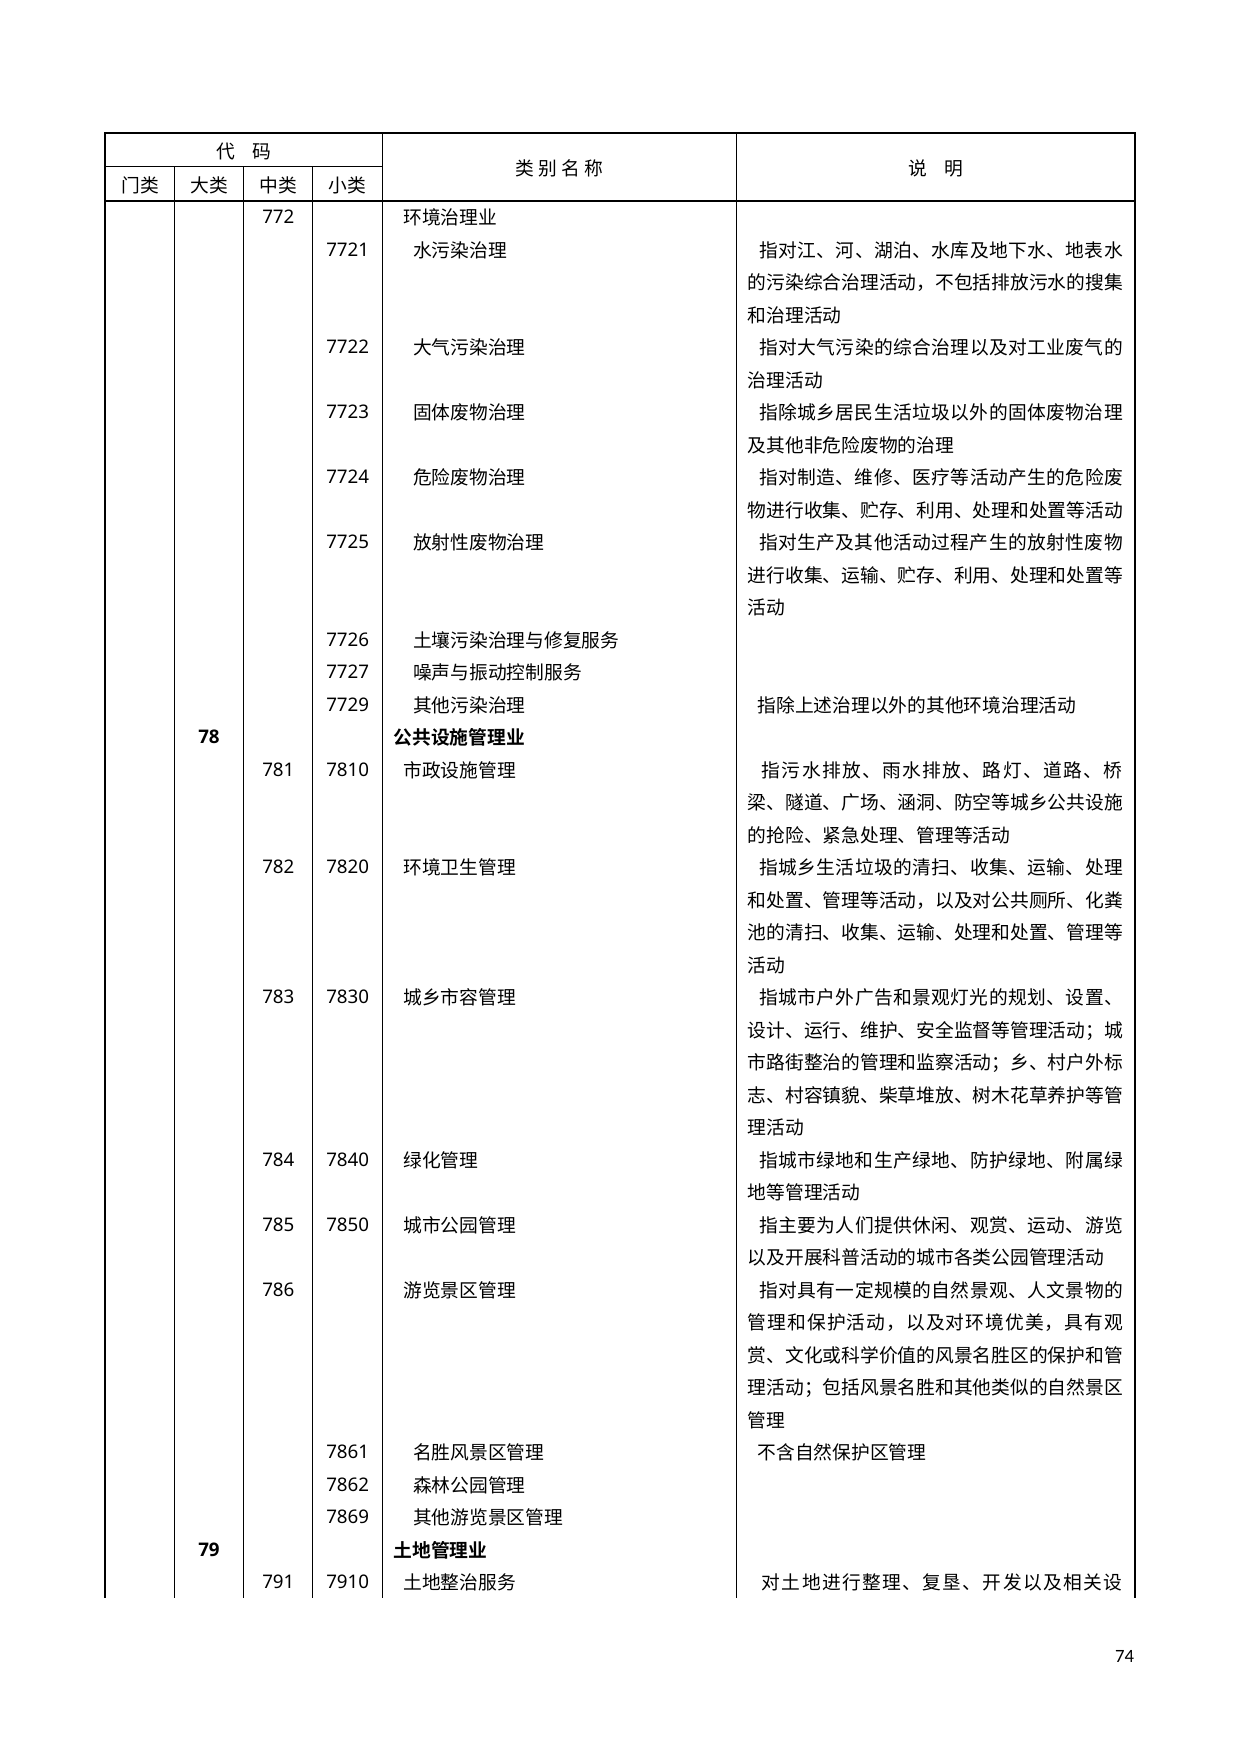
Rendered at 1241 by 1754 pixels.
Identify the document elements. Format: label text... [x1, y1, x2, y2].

table_cell 小类 [313, 167, 382, 200]
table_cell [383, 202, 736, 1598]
table_header 代 码 [106, 134, 382, 166]
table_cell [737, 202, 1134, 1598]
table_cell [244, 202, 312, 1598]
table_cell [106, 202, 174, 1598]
table_cell 中类 [244, 167, 312, 200]
table_header 说 明 [737, 134, 1134, 200]
table_cell 门类 [106, 167, 174, 200]
table_cell 大类 [175, 167, 243, 200]
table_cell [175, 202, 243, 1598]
table_header 类 别 名 称 [383, 134, 736, 200]
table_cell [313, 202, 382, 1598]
